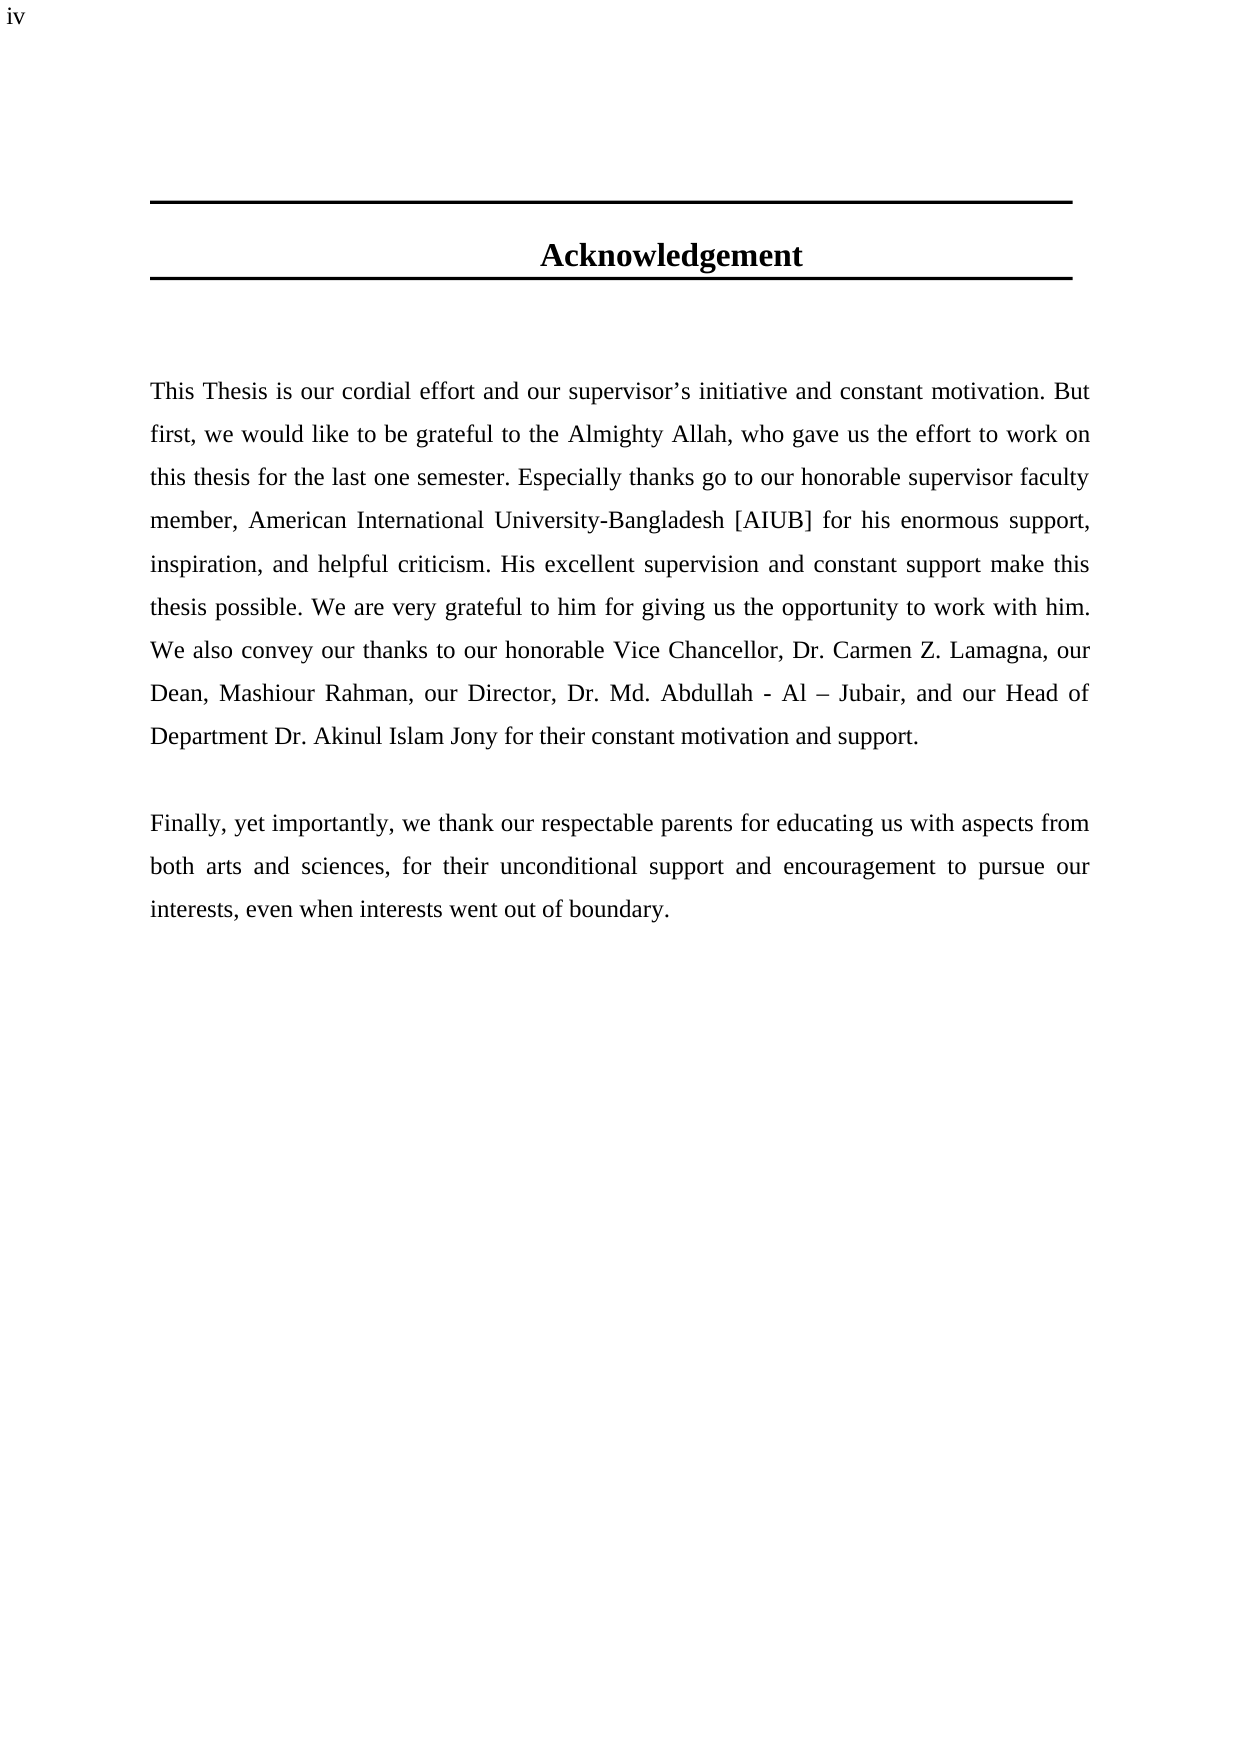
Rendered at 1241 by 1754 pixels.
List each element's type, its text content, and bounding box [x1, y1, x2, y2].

text Finally, yet importantly, we thank our respectable parents for educating us with aspects from both arts and sciences, for their unconditional support and encouragement to pursue our interests, even when interests went out of boundary. [150, 808, 1090, 923]
text This Thesis is our cordial effort and our supervisor’s initiative and constant motivation. But first, we would like to be grateful to the Almighty Allah, who gave us the effort to work on this thesis for the last one semester. Especially thanks go to our honorable supervisor faculty member, American International University-Bangladesh [AIUB] for his enormous support, inspiration, and helpful criticism. His excellent supervision and constant support make this thesis possible. We are very grateful to him for giving us the opportunity to work with him. We also convey our thanks to our honorable Vice Chancellor, Dr. Carmen Z. Lamagna, our Dean, Mashiour Rahman, our Director, Dr. Md. Abdullah - Al – Jubair, and our Head of Department Dr. Akinul Islam Jony for their constant motivation and support. [150, 376, 1091, 750]
subtitle Acknowledgement [150, 236, 1228, 315]
